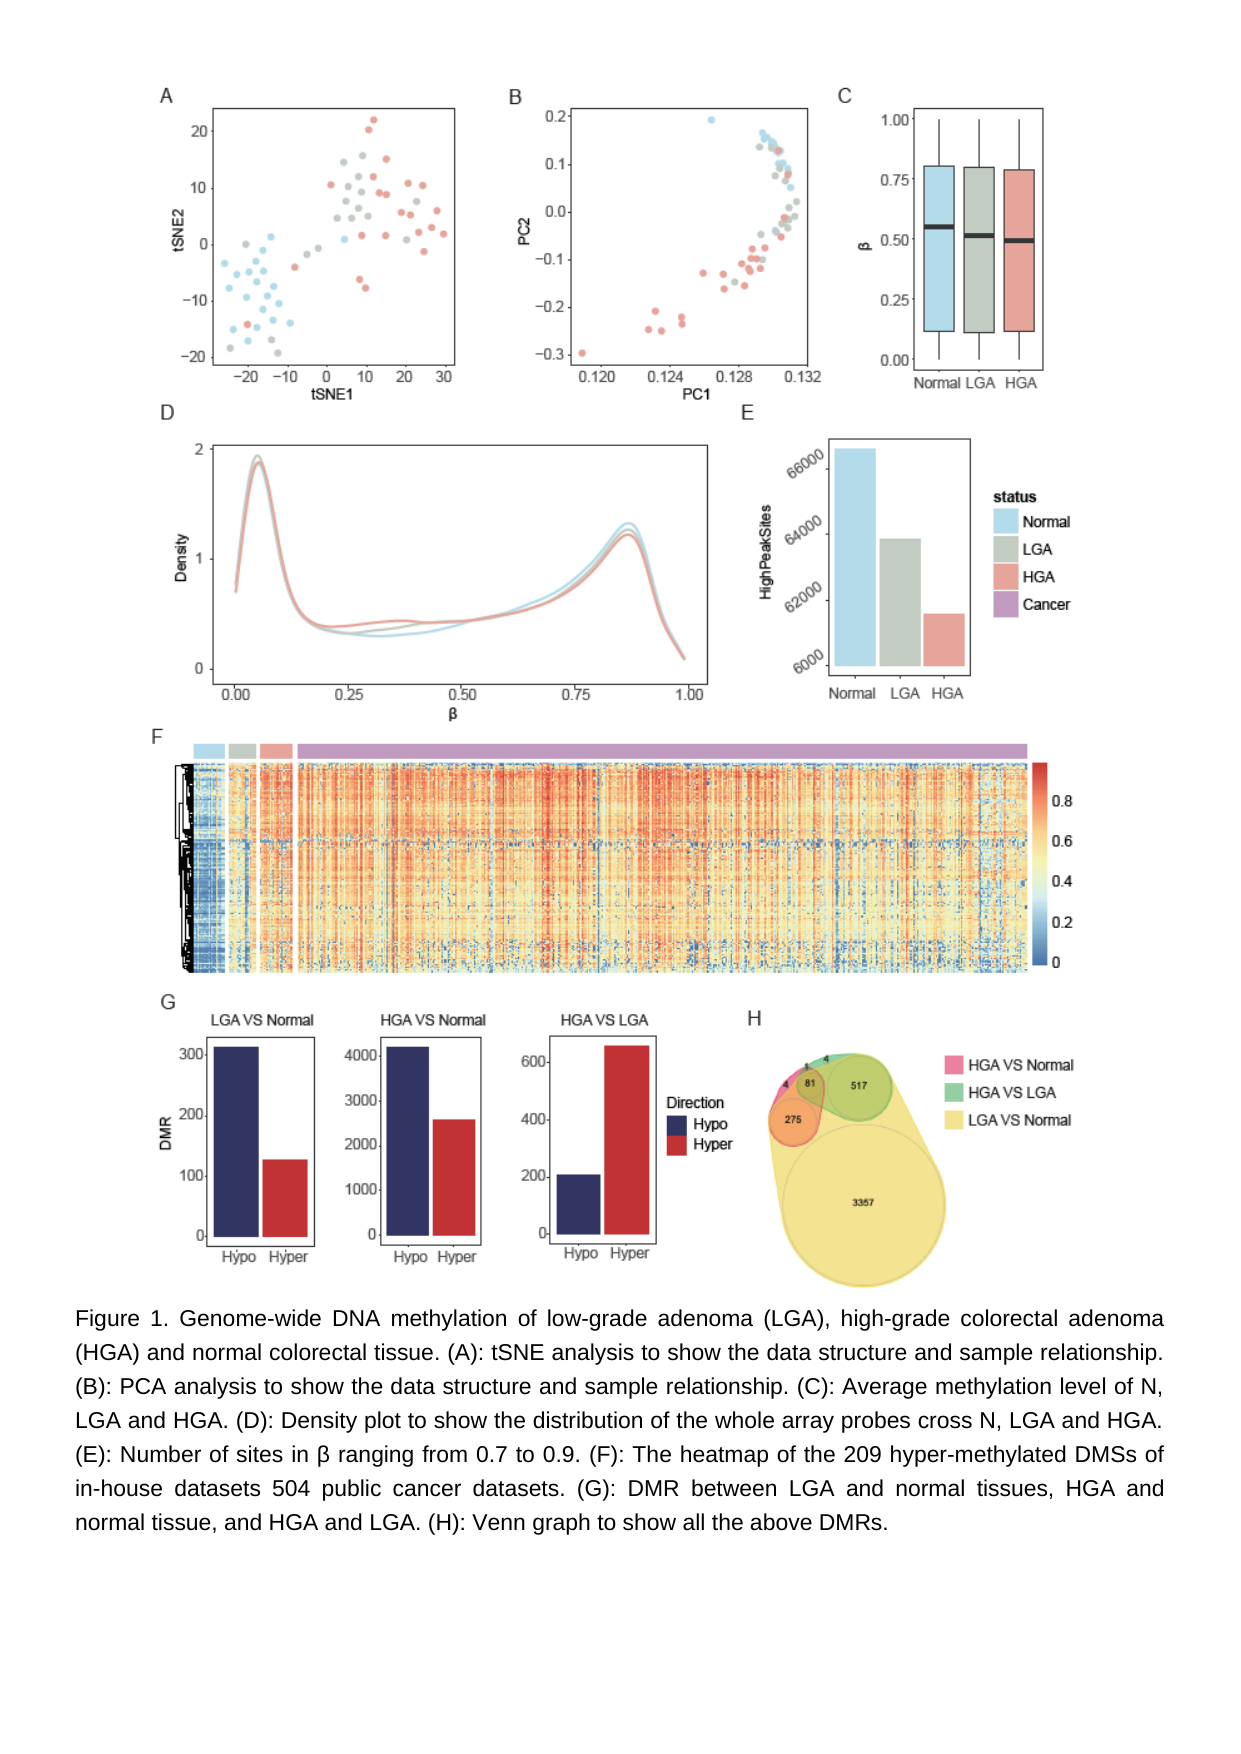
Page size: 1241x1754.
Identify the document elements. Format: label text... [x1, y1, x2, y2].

picture [150, 78, 1090, 1296]
text Figure 1. Genome-wide DNA methylation of low-grade adenoma (LGA), high-grade colorectal adenoma (HGA) and normal colorectal tissue. (A): tSNE analysis to show the data structure and sample relationship. (B): PCA analysis to show the data structure and sample relationship. (C): Average methylation level of N, LGA and HGA. (D): Density plot to show the distribution of the whole array probes cross N, LGA and HGA. (E): Number of sites in β ranging from 0.7 to 0.9. (F): The heatmap of the 209 hyper-methylated DMSs of in-house datasets 504 public cancer datasets. (G): DMR between LGA and normal tissues, HGA and normal tissue, and HGA and LGA. (H): Venn graph to show all the above DMRs. [75, 1301, 1165, 1539]
